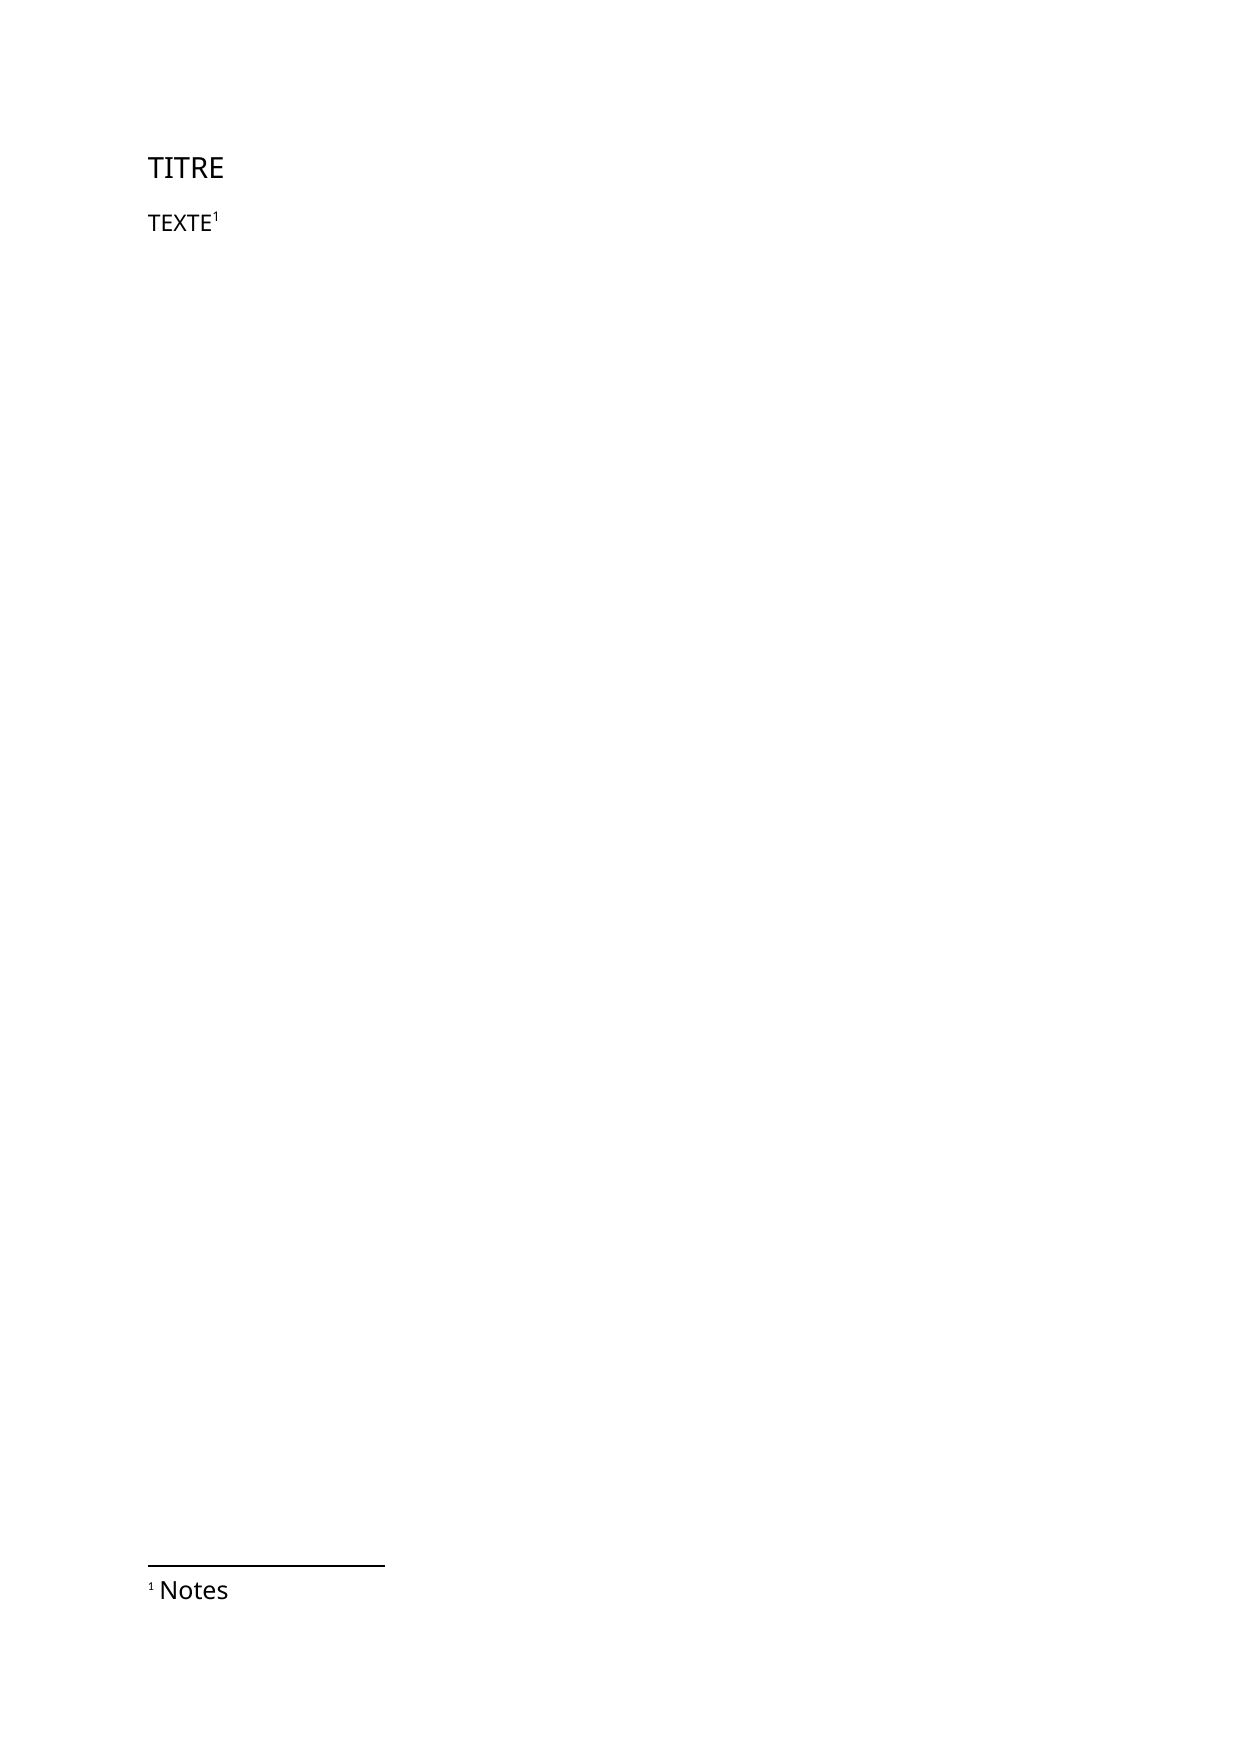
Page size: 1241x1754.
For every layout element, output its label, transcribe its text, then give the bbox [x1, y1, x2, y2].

text TITRE [148, 148, 1093, 187]
text TEXTE [148, 207, 1093, 238]
